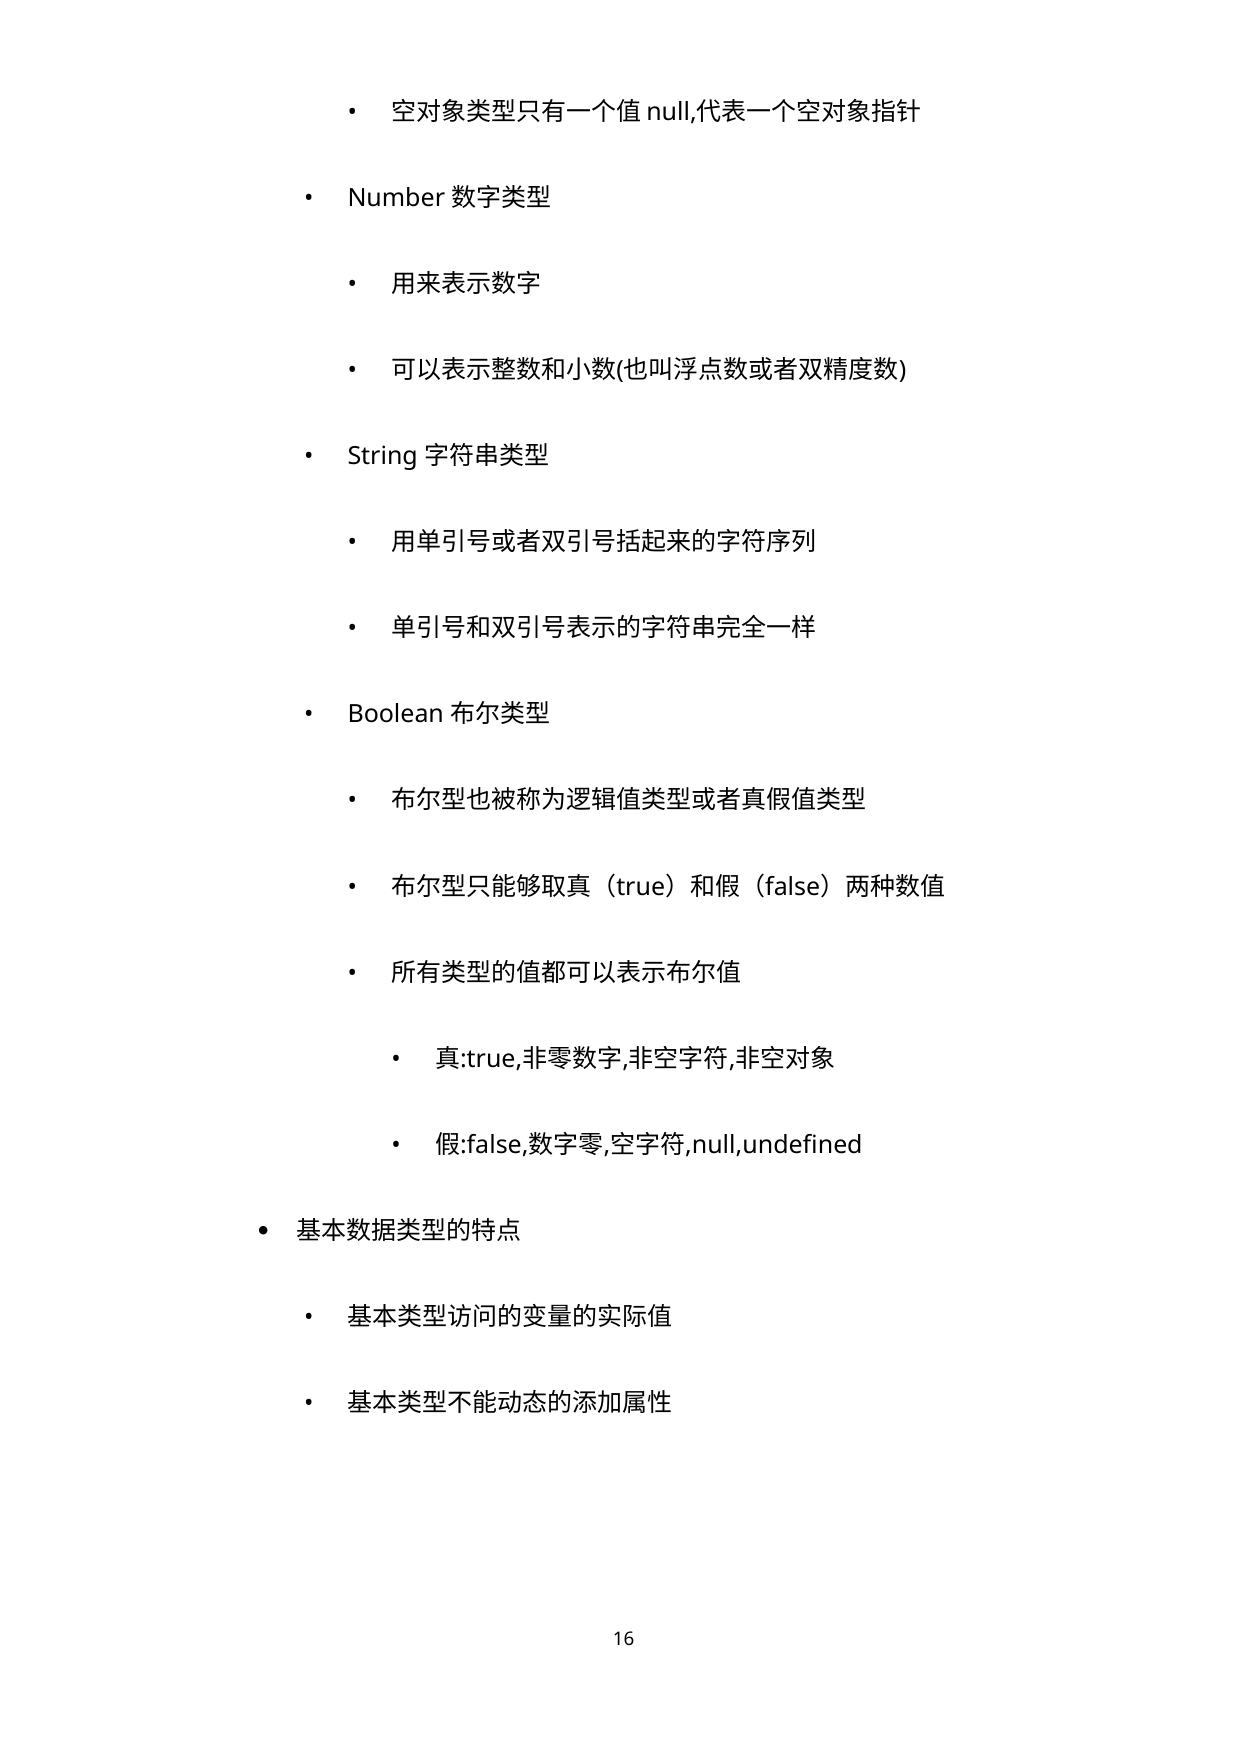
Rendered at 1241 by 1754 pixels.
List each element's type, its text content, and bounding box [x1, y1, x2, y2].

text • 用单引号或者双引号括起来的字符序列 [347, 506, 1118, 574]
text • 假:false,数字零,空字符,null,undefined [391, 1108, 1118, 1176]
text • 真:true,非零数字,非空字符,非空对象 [391, 1022, 1118, 1090]
text • 所有类型的值都可以表示布尔值 [347, 936, 1118, 1004]
text • 布尔型也被称为逻辑值类型或者真假值类型 [347, 764, 1118, 832]
list 基本数据类型的特点 [259, 1194, 1118, 1262]
text • 可以表示整数和小数(也叫浮点数或者双精度数) [347, 334, 1118, 402]
text • 单引号和双引号表示的字符串完全一样 [347, 592, 1118, 660]
text • 用来表示数字 [347, 248, 1118, 316]
text • String 字符串类型 [304, 420, 1118, 488]
text • 基本类型不能动态的添加属性 [304, 1366, 1118, 1434]
text • Boolean 布尔类型 [304, 678, 1118, 746]
text • 布尔型只能够取真（true）和假（false）两种数值 [347, 850, 1118, 918]
text • Number 数字类型 [304, 162, 1118, 230]
text • 基本类型访问的变量的实际值 [304, 1280, 1118, 1348]
text • 空对象类型只有一个值null,代表一个空对象指针 [347, 76, 1118, 144]
